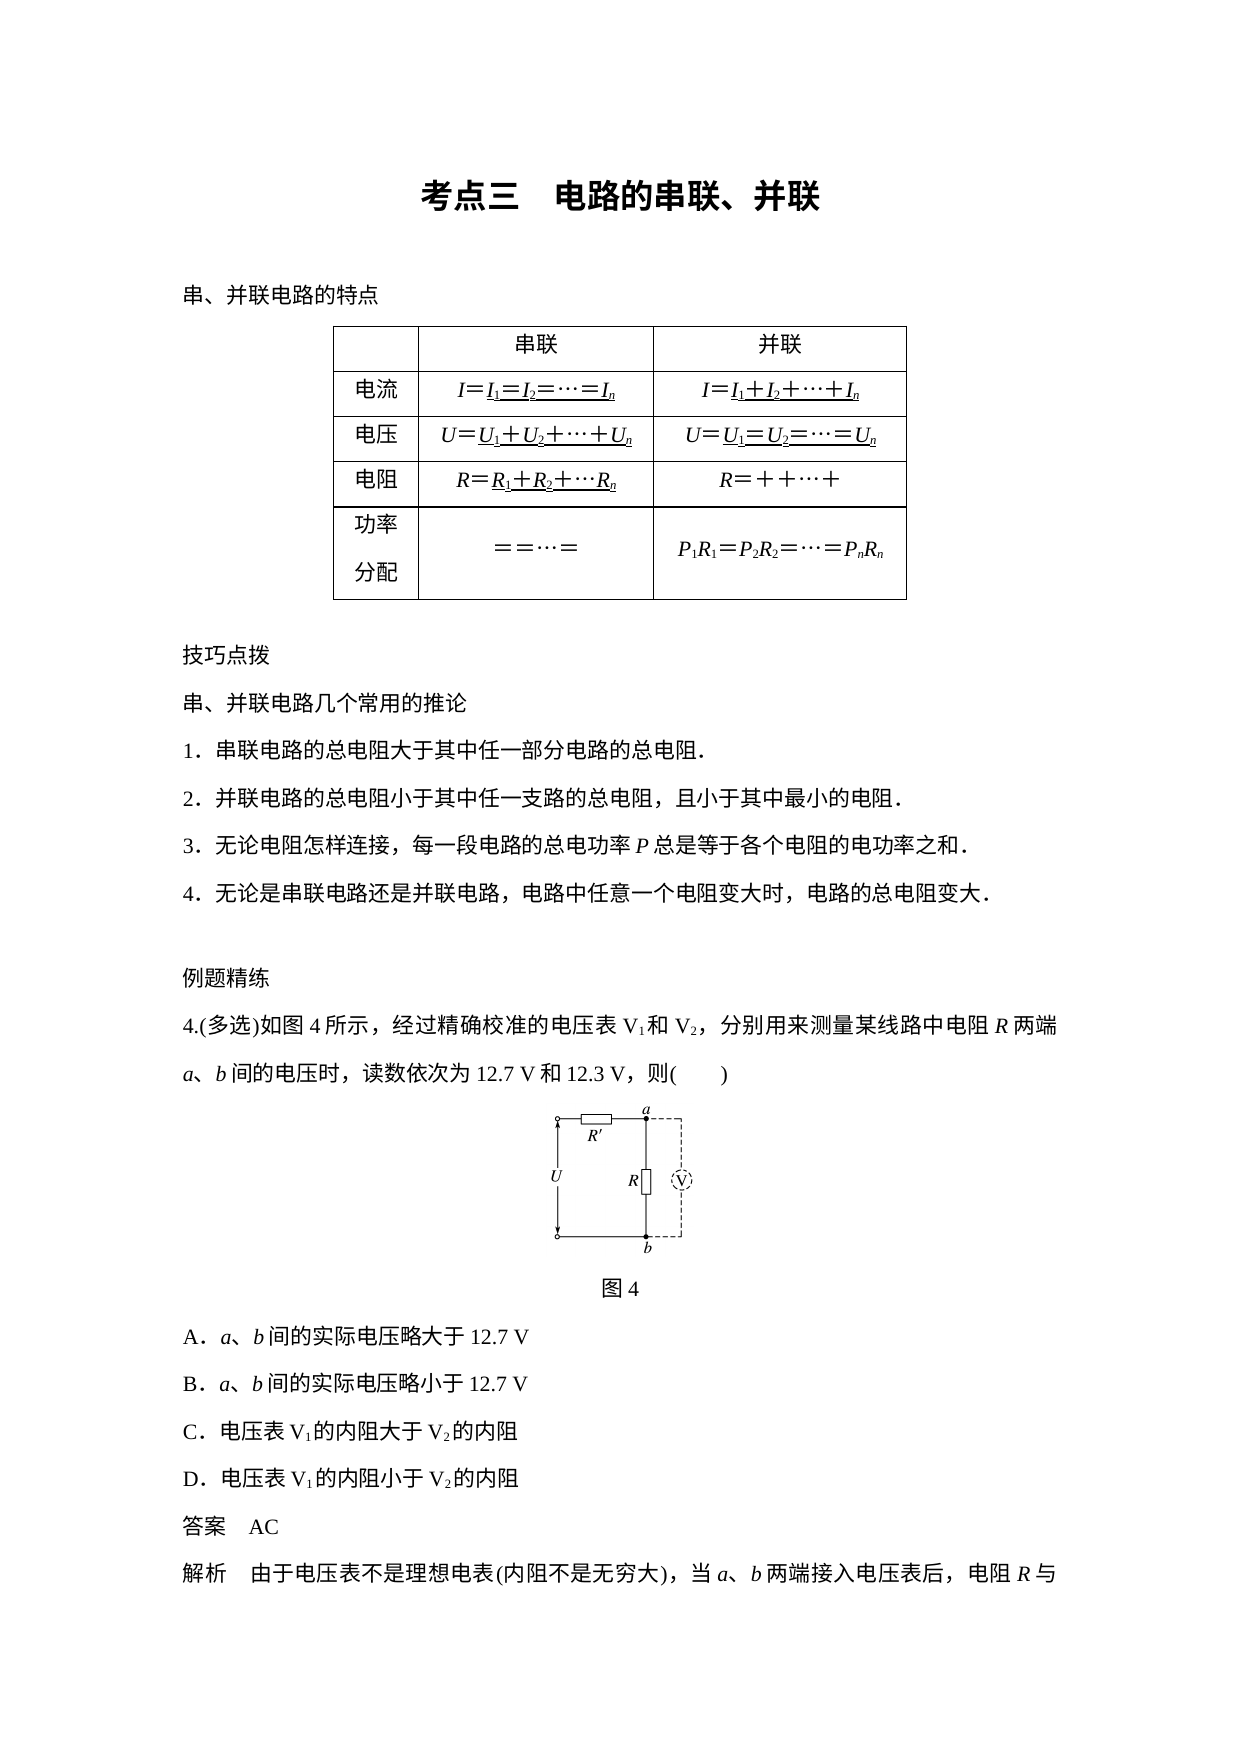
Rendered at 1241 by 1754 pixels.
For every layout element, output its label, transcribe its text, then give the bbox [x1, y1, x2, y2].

table_header 串联 [419, 327, 653, 371]
table_cell ＝＝…＝ [419, 508, 653, 599]
text 4．无论是串联电路还是并联电路，电路中任意一个电阻变大时，电路的总电阻变大． [183, 876, 1058, 907]
table_cell U＝U1＋U2＋…＋Un [419, 417, 653, 461]
table_cell 电流 [334, 372, 418, 416]
picture [546, 1103, 695, 1257]
table_cell 电压 [334, 417, 418, 461]
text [183, 1556, 1058, 1588]
text C．电压表V1的内阻大于V2的内阻 [183, 1414, 1058, 1445]
table_header [334, 327, 418, 371]
table_cell U＝U1＝U2＝…＝Un [654, 417, 906, 461]
text B．a、b间的实际电压略小于12.7 V [183, 1366, 1058, 1398]
text 串、并联电路的特点 [183, 278, 1058, 310]
table_cell P1R1＝P2R2＝…＝PnRn [654, 508, 906, 599]
text A．a、b间的实际电压略大于12.7 V [183, 1319, 1058, 1350]
text 2．并联电路的总电阻小于其中任一支路的总电阻，且小于其中最小的电阻． [183, 781, 1058, 812]
text 技巧点拨 [183, 638, 1058, 670]
table_cell 电阻 [334, 462, 418, 506]
subtitle 考点三 电路的串联、并联 [183, 162, 1058, 227]
table_cell R＝＋＋…＋ [654, 462, 906, 506]
text 串、并联电路几个常用的推论 [183, 686, 1058, 717]
text 图4 [183, 1271, 1058, 1303]
text D．电压表V1的内阻小于V2的内阻 [183, 1461, 1058, 1493]
text 3．无论电阻怎样连接，每一段电路的总电功率P总是等于各个电阻的电功率之和． [183, 828, 1058, 860]
table_cell R＝R1＋R2＋…Rn [419, 462, 653, 506]
text 例题精练 [183, 961, 1058, 992]
text 4.(多选)如图4所示，经过精确校准的电压表V1和V2，分别用来测量某线路中电阻R两端a、b间的电压时，读数依次为12.7 V和12.3 V，则( ) [183, 1008, 1058, 1087]
text 答案 AC [183, 1509, 1058, 1540]
table_cell I＝I1＋I2＋…＋In [654, 372, 906, 416]
table_cell 功率 分配 [334, 508, 418, 599]
text 1．串联电路的总电阻大于其中任一部分电路的总电阻． [183, 733, 1058, 765]
table_cell I＝I1＝I2＝…＝In [419, 372, 653, 416]
table_header 并联 [654, 327, 906, 371]
